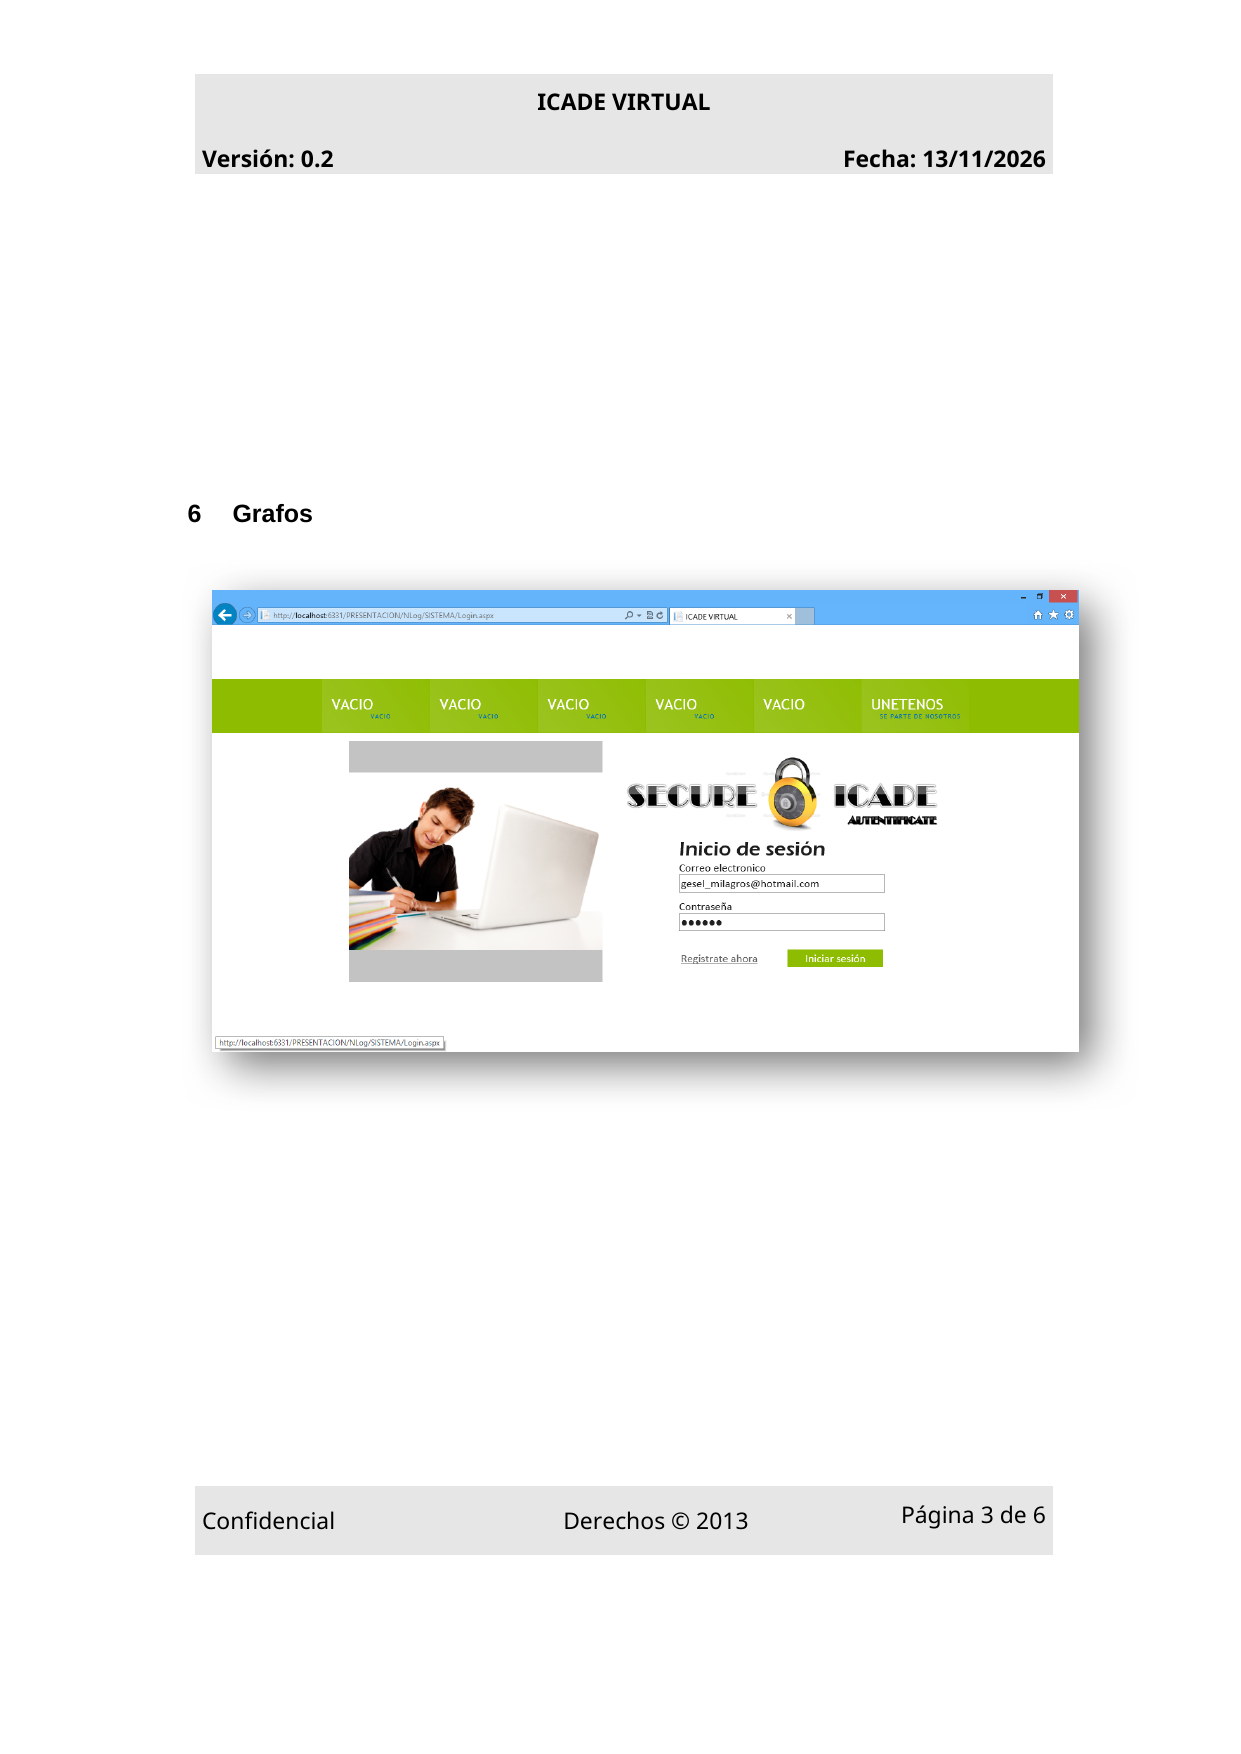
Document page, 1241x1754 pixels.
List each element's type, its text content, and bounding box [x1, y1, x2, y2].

picture [212, 590, 1079, 1052]
subtitle Grafos [187, 499, 1053, 528]
